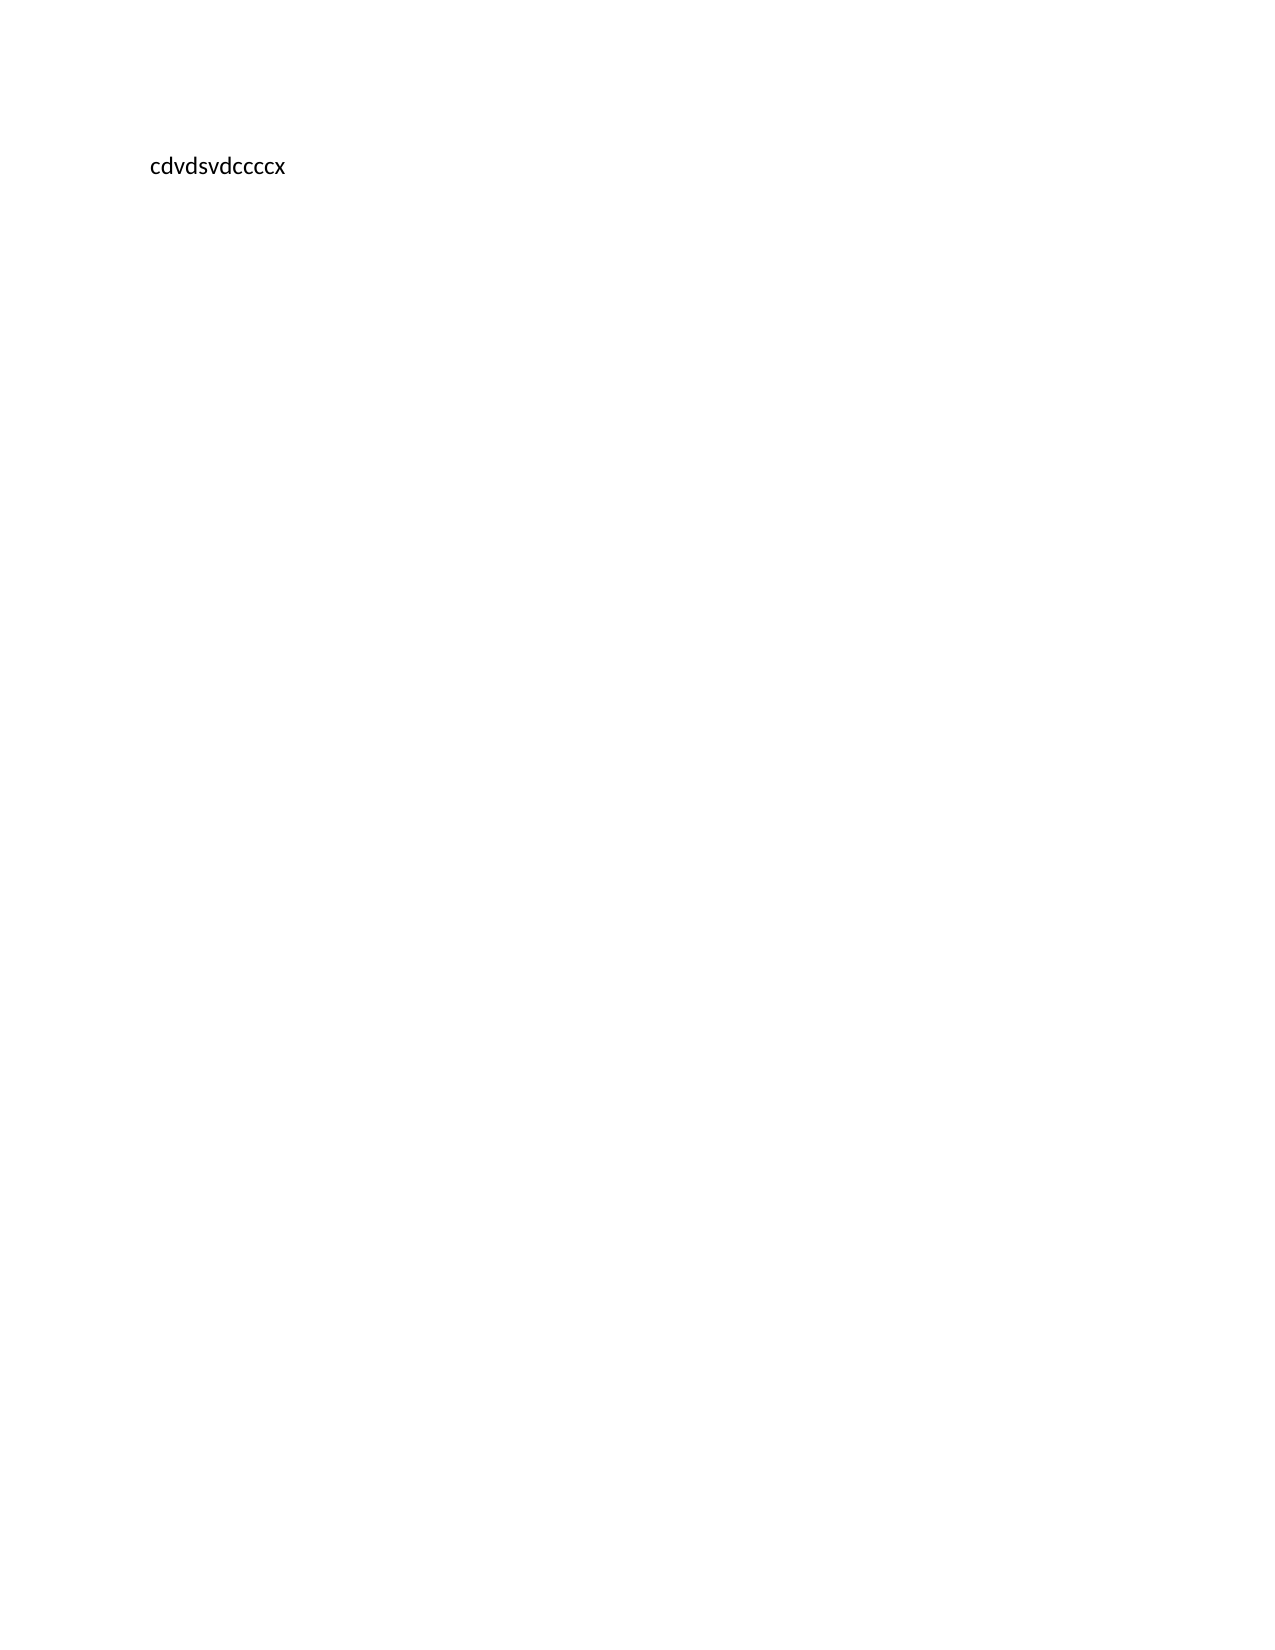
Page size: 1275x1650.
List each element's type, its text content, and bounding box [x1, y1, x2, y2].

text cdvdsvdccccx [150, 150, 1125, 181]
